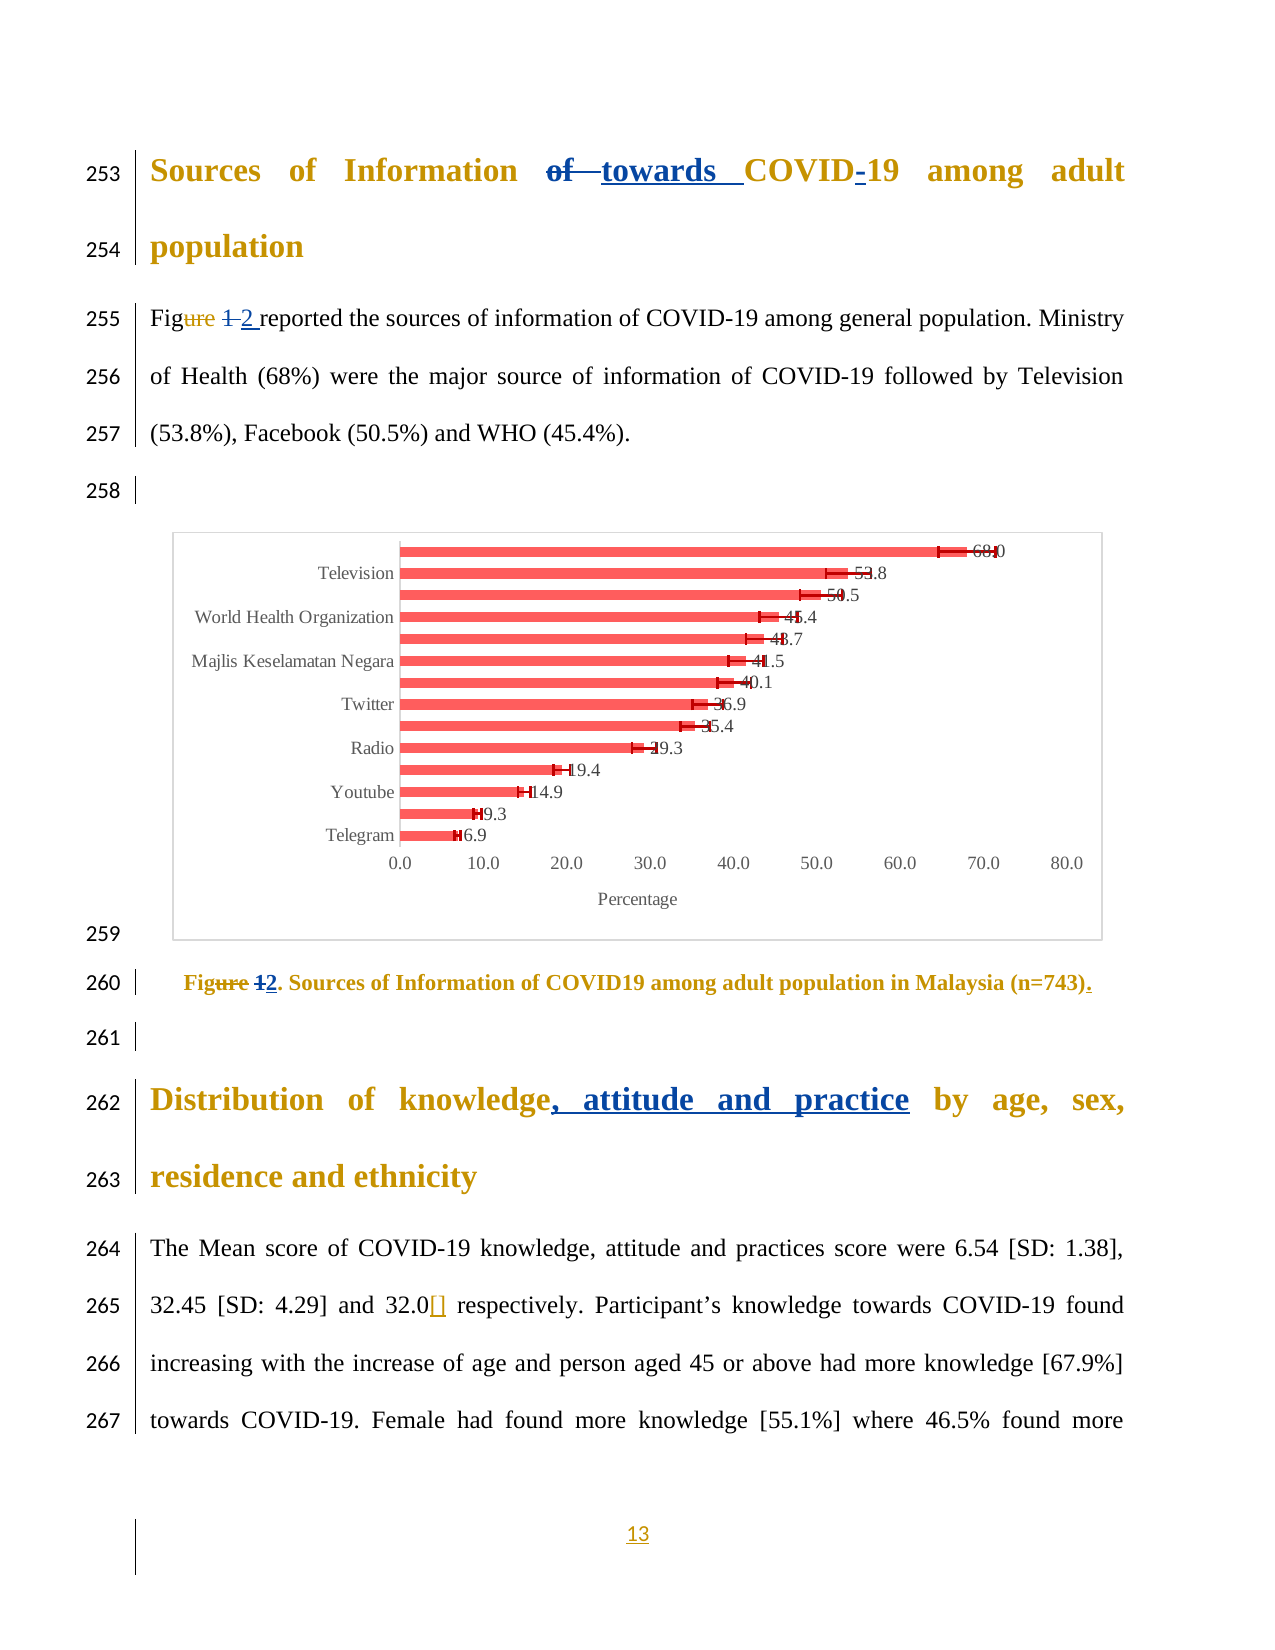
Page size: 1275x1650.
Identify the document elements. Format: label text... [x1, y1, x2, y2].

text Distribution of knowledge by age, sex, residence and ethnicity [150, 1079, 1125, 1194]
text Fig . Sources of Information of COVID19 among adult population in Malaysia (n=743) [150, 969, 1125, 995]
text Fig reported the sources of information of COVID-19 among general population. Ministry of Health (68%) were the major source of information of COVID-19 followed by Television (53.8%), Facebook (50.5%) and WHO (45.4%). [150, 303, 1125, 447]
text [150, 1233, 1125, 1434]
text Sources of Information COVID19 among adult population [150, 150, 1125, 265]
